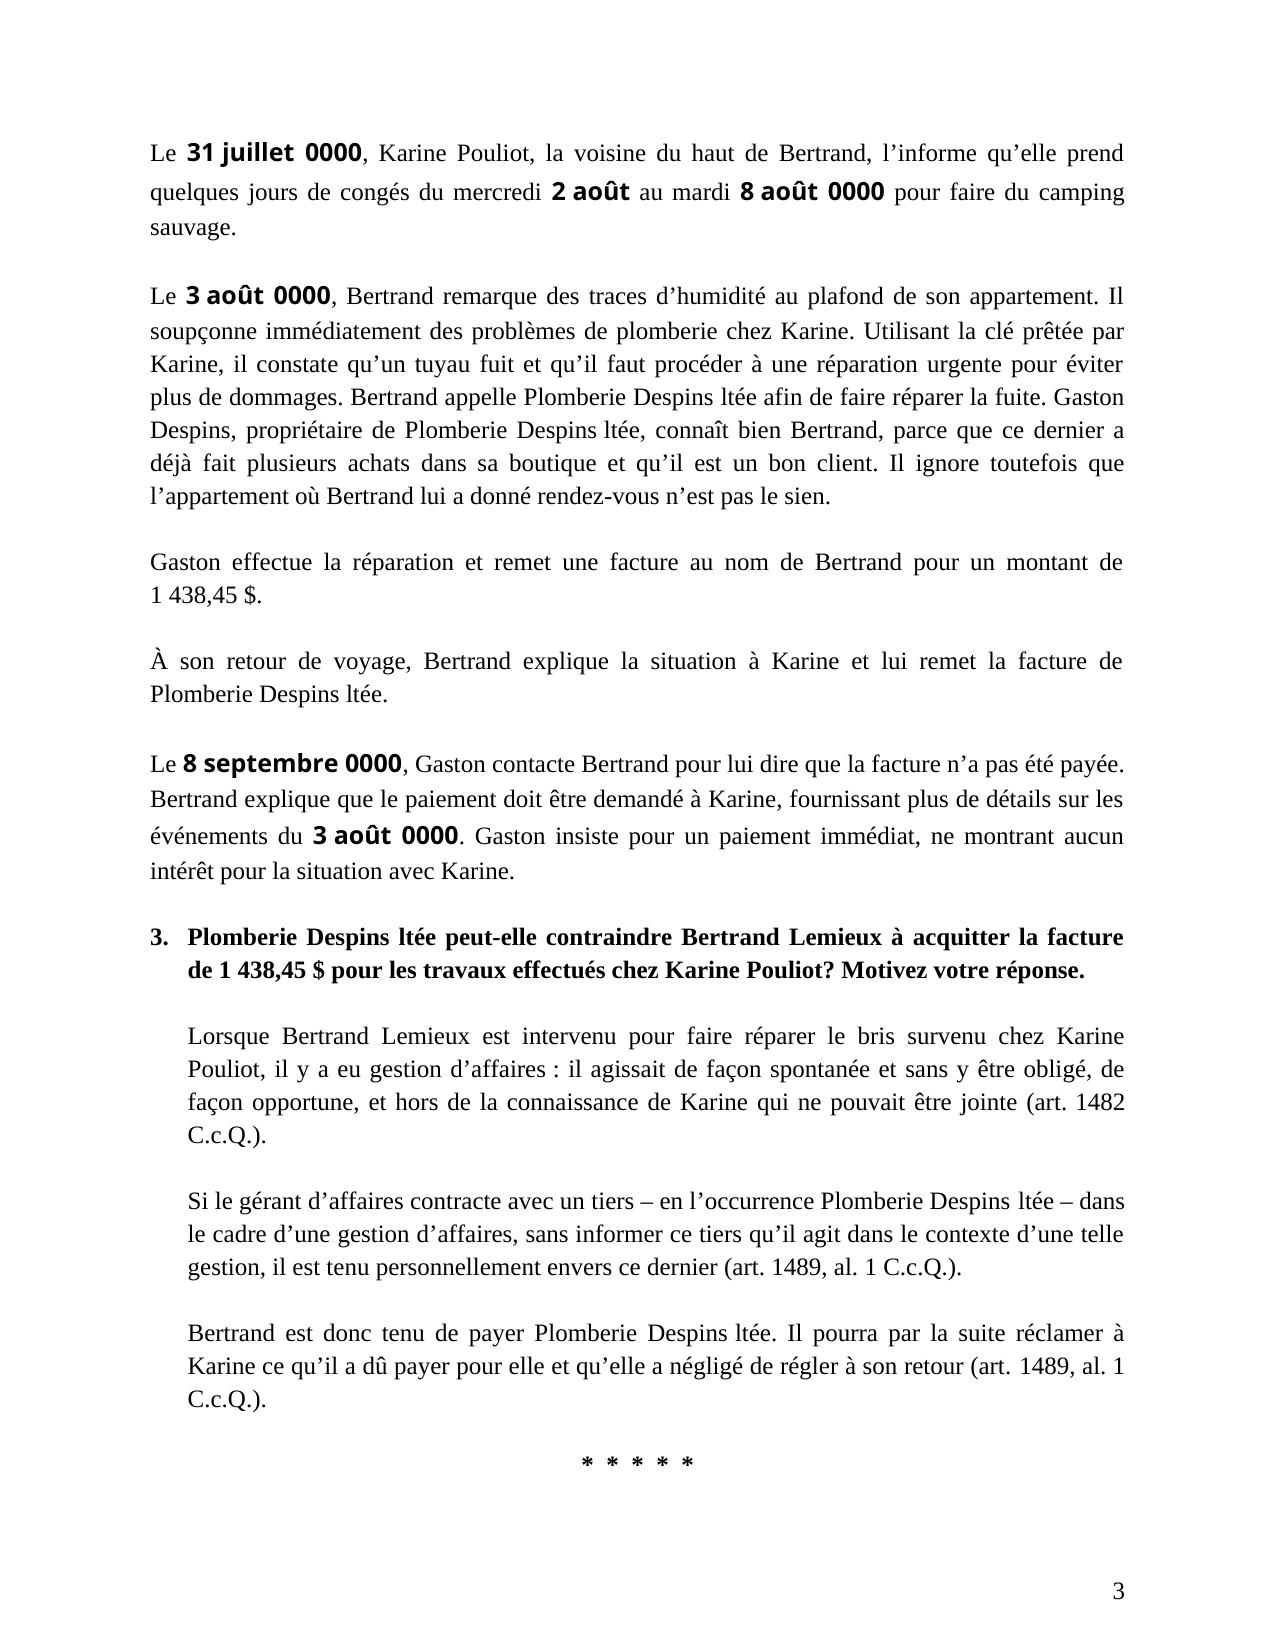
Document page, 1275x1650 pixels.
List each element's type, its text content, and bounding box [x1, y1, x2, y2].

text Le 8 septembre 0000, Gaston contacte Bertrand pour lui dire que la facture n’a pas été payée. Bertrand explique que le paiement doit être demandé à Karine, fournissant plus de détails sur les événements du 3 août 0000. Gaston insiste pour un paiement immédiat, ne montrant aucun intérêt pour la situation avec Karine. [150, 745, 1125, 885]
text Si le gérant d’affaires contracte avec un tiers – en l’occurrence Plomberie Despins ltée – dans le cadre d’une gestion d’affaires, sans informer ce tiers qu’il agit dans le contexte d’une telle gestion, il est tenu personnellement envers ce dernier (art. 1489, al. 1 C.c.Q.). [187, 1186, 1125, 1281]
text À son retour de voyage, Bertrand explique la situation à Karine et lui remet la facture de Plomberie Despins ltée. [150, 646, 1125, 708]
text 3. Plomberie Despins ltée peut-elle contraindre Bertrand Lemieux à acquitter la facture de 1 438,45 $ pour les travaux effectués chez Karine Pouliot? Motivez votre réponse. [150, 922, 1125, 984]
text * * * * * [150, 1450, 1125, 1479]
text Bertrand est donc tenu de payer Plomberie Despins ltée. Il pourra par la suite réclamer à Karine ce qu’il a dû payer pour elle et qu’elle a négligé de régler à son retour (art. 1489, al. 1 C.c.Q.). [187, 1318, 1125, 1413]
text Le 31 juillet 0000, Karine Pouliot, la voisine du haut de Bertrand, l’informe qu’elle prend quelques jours de congés du mercredi 2 août au mardi 8 août 0000 pour faire du camping sauvage. [150, 134, 1125, 241]
text Lorsque Bertrand Lemieux est intervenu pour faire réparer le bris survenu chez Karine Pouliot, il y a eu gestion d’affaires : il agissait de façon spontanée et sans y être obligé, de façon opportune, et hors de la connaissance de Karine qui ne pouvait être jointe (art. 1482 C.c.Q.). [187, 1021, 1125, 1149]
text Gaston effectue la réparation et remet une facture au nom de Bertrand pour un montant de 1 438,45 $. [150, 547, 1125, 609]
text Le 3 août 0000, Bertrand remarque des traces d’humidité au plafond de son appartement. Il soupçonne immédiatement des problèmes de plomberie chez Karine. Utilisant la clé prêtée par Karine, il constate qu’un tuyau fuit et qu’il faut procéder à une réparation urgente pour éviter plus de dommages. Bertrand appelle Plomberie Despins ltée afin de faire réparer la fuite. Gaston Despins, propriétaire de Plomberie Despins ltée, connaît bien Bertrand, parce que ce dernier a déjà fait plusieurs achats dans sa boutique et qu’il est un bon client. Il ignore toutefois que l’appartement où Bertrand lui a donné rendez-vous n’est pas le sien. [150, 278, 1125, 510]
